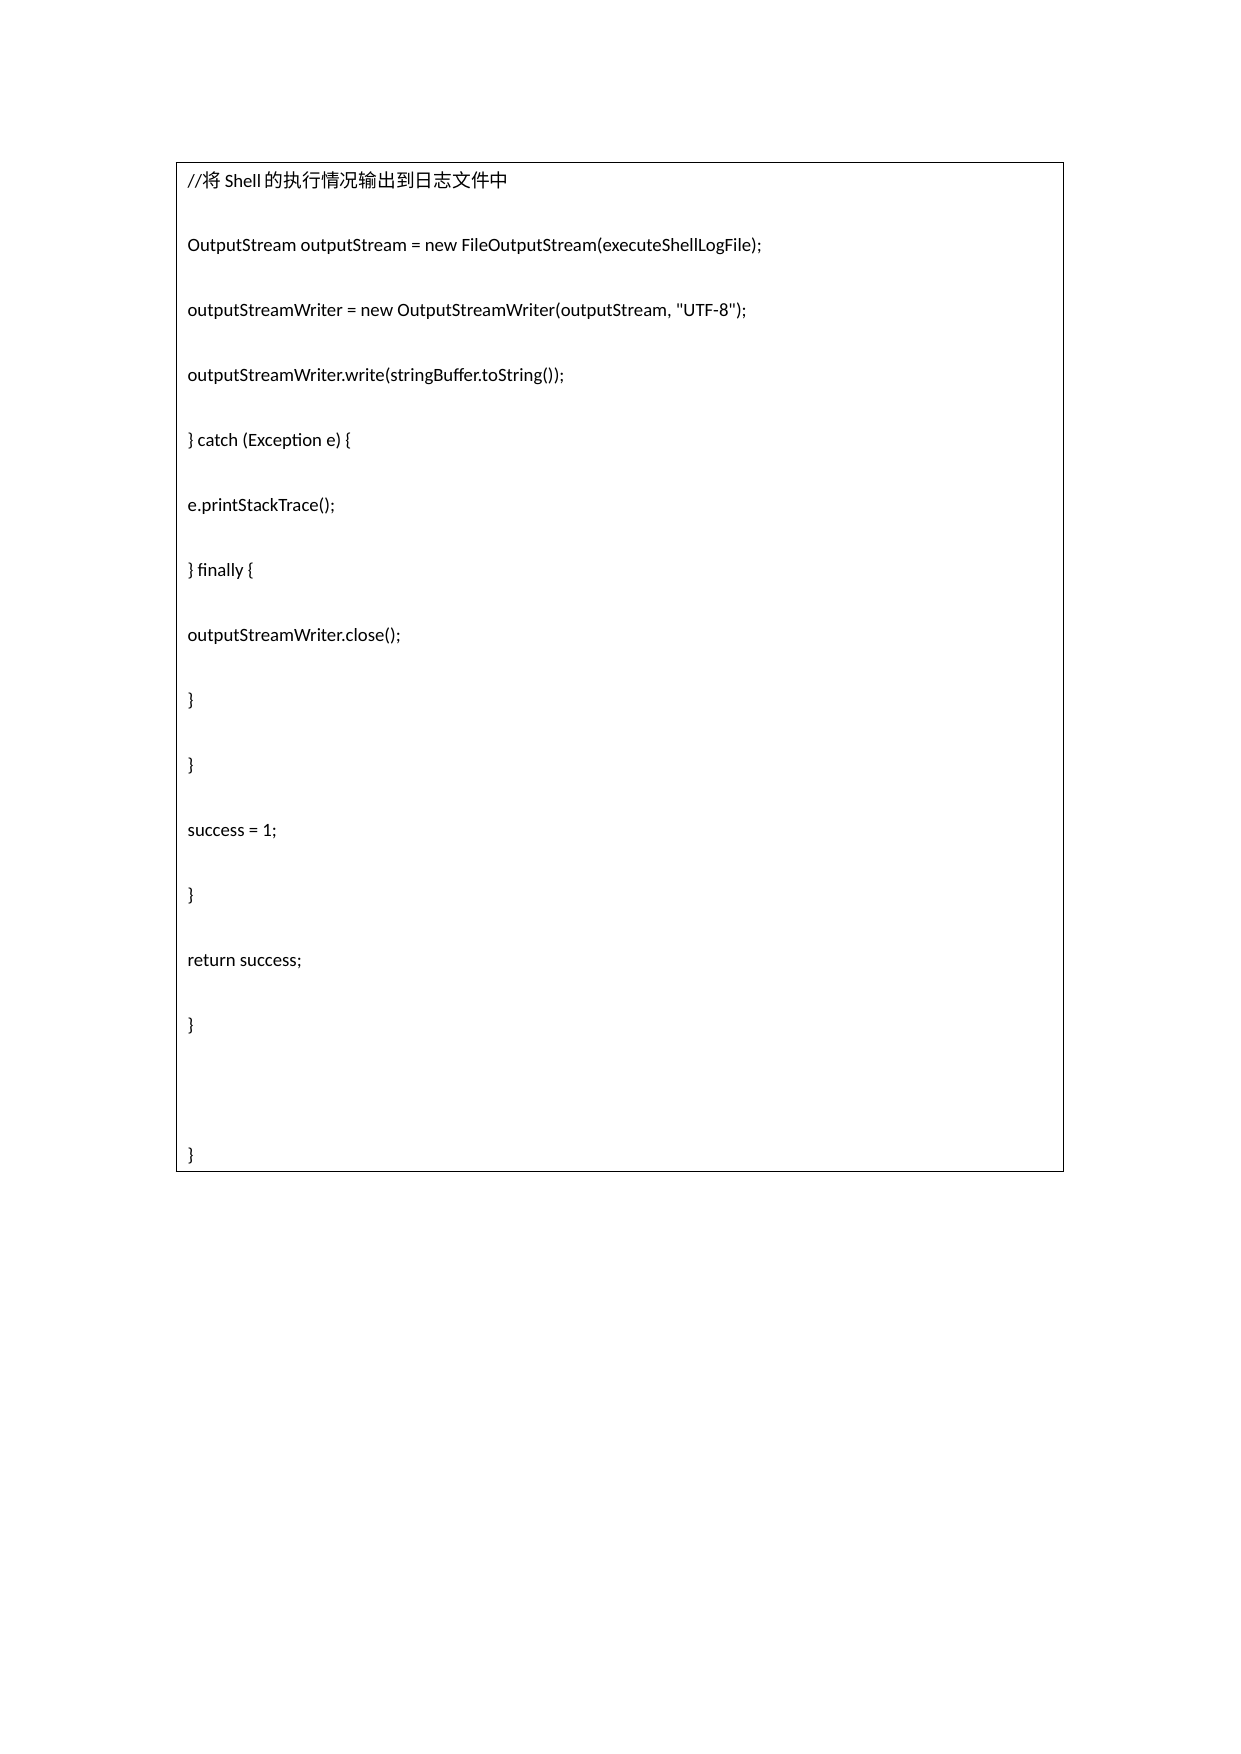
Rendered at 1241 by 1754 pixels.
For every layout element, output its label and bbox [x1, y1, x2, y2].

table_header [177, 163, 1063, 1171]
